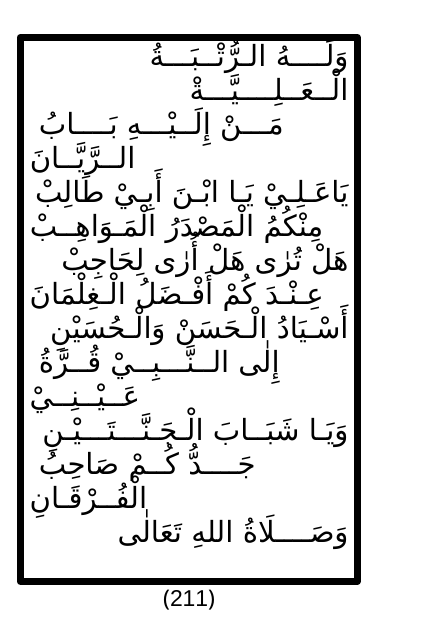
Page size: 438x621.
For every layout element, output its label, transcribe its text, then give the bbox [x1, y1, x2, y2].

text وَيَـا شَبَــابَ الْـجَـنَّـــتَـــيْـنِ [29, 413, 348, 447]
text وَصَــــلَاةُ اللهِ تَعَالٰى [29, 515, 348, 549]
text إِلٰى الــنَّـــبِــيْ قُــرَّةُ عَــيْــنِــيْ [29, 345, 348, 413]
text جَــــدُّ كُــمْ صَاحِبُ الْفُــرْقَـانِ [29, 447, 348, 515]
text وَلَــــهُ الـرُّتْــبَـــةُ الْــعَــلِــــيَّـــةْ [29, 40, 348, 108]
text مَـــنْ إِلَــيْـــهِ بَــــابُ الــرَّيَّــانَ [29, 108, 348, 176]
text يَاعَـلِـيْ يَـا ابْـنَ أَبِـيْ طَالِبْ [29, 176, 348, 209]
text هَلْ تُرٰى هَلْ أُرٰى لِحَاجِبْ [29, 243, 348, 277]
text عِـنْـدَ كُمْ أَفْـضَلُ الْـغِلْمَانَ [29, 277, 348, 311]
text أَسْـيَادُ الْـحَسَنْ وَالْـحُسَيْنِ [29, 311, 348, 345]
text مِنْكُمُ الْمَصْدَرُ الْمَـوَاهِــبْ [29, 209, 348, 243]
